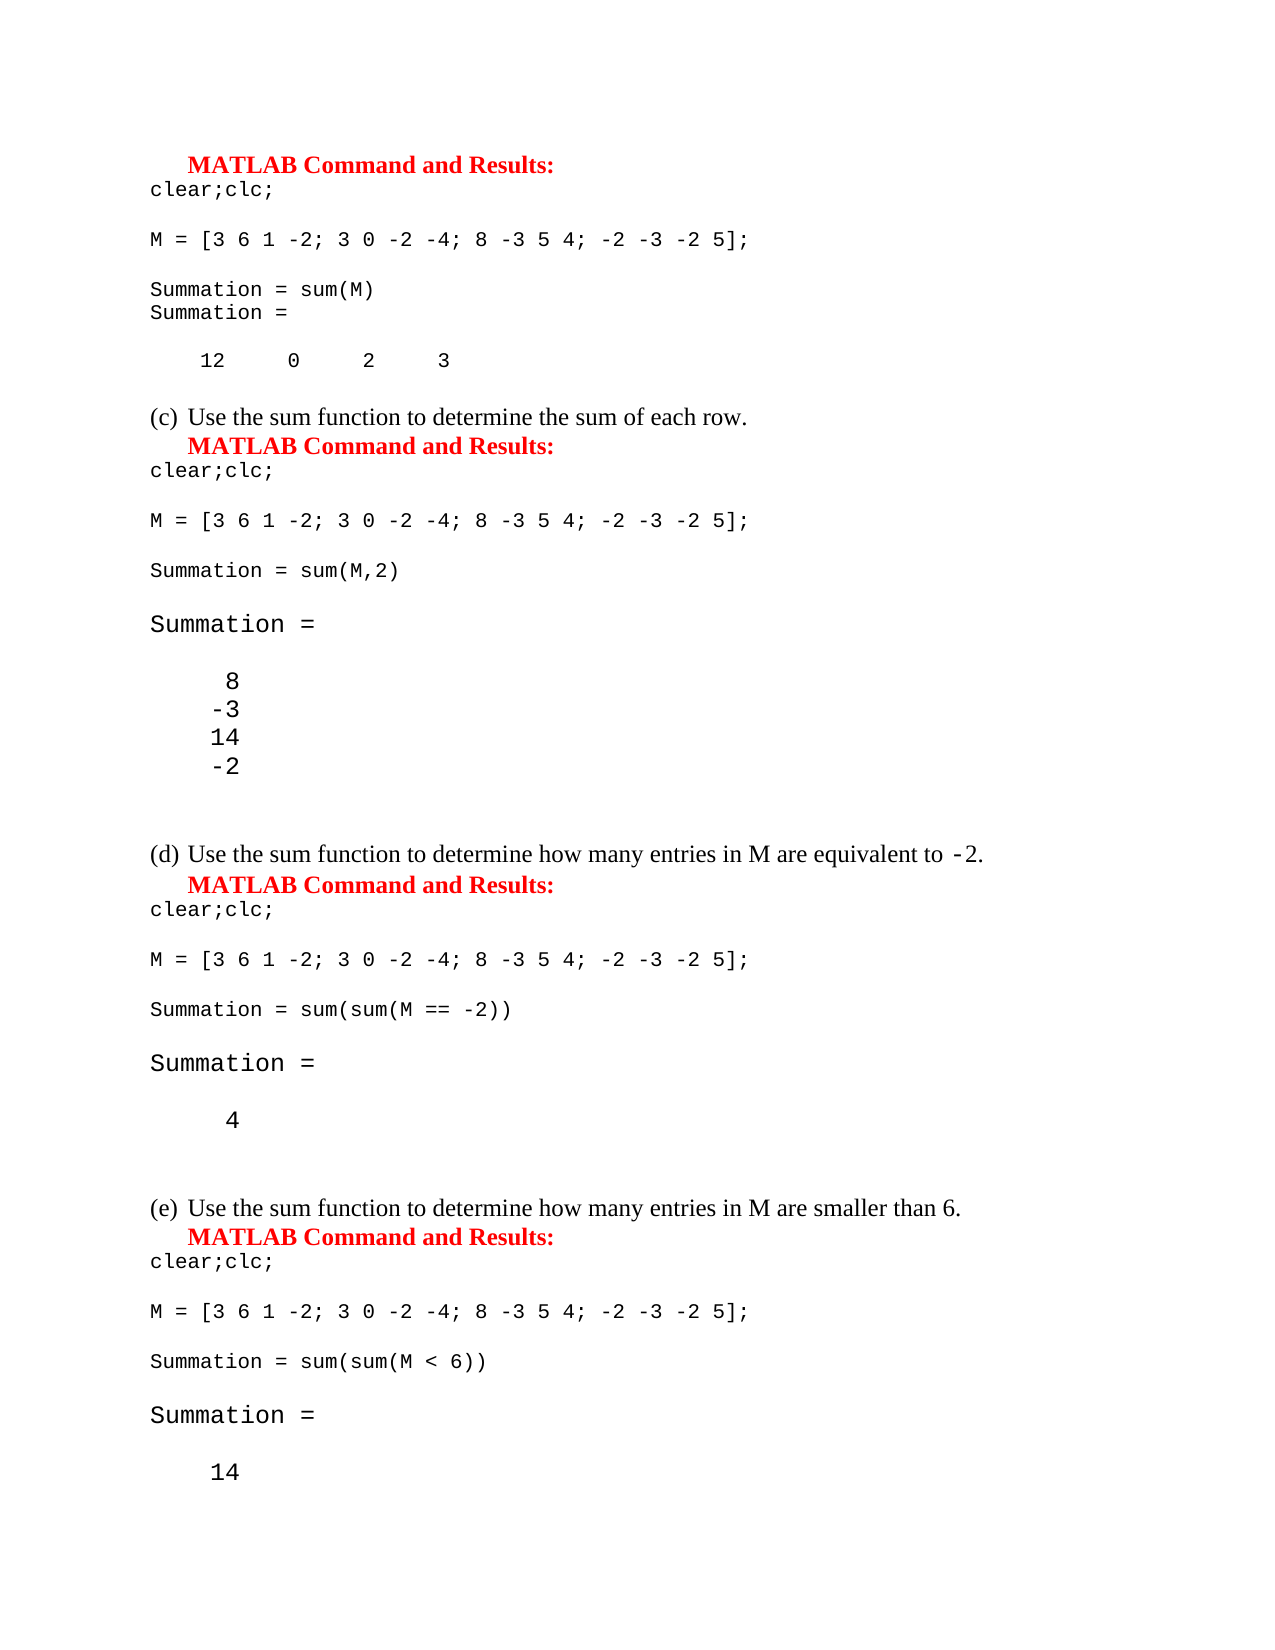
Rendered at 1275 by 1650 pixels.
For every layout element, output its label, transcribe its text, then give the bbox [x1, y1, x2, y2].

text Summation = sum(sum(M == -2)) [150, 999, 1125, 1022]
text MATLAB Command and Results: [150, 870, 1125, 899]
text MATLAB Command and Results: [187, 150, 1125, 179]
text 12 0 2 3 [150, 350, 1125, 373]
text Summation = sum(M) [150, 279, 1125, 302]
text clear;clc; [150, 459, 1125, 483]
text Summation = [150, 612, 1125, 640]
list Use the sum function to determine how many entries in M are equivalent to -2. [150, 839, 1125, 870]
text clear;clc; [150, 1251, 1125, 1274]
text MATLAB Command and Results: [187, 431, 1125, 459]
text -2 [150, 753, 1125, 782]
text 8 [150, 668, 1125, 697]
text 14 [150, 1459, 1125, 1488]
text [150, 229, 1125, 252]
text -3 [150, 697, 1125, 725]
text M = [3 6 1 -2; 3 0 -2 -4; 8 -3 5 4; -2 -3 -2 5]; [150, 1301, 1125, 1324]
text M = [3 6 1 -2; 3 0 -2 -4; 8 -3 5 4; -2 -3 -2 5]; [150, 949, 1125, 972]
text clear;clc; [150, 179, 1125, 202]
text MATLAB Command and Results: [150, 1222, 1125, 1251]
text Summation = [150, 302, 1125, 326]
list Use the sum function to determine the sum of each row. [150, 402, 1125, 431]
text 14 [150, 725, 1125, 753]
text Summation = sum(M,2) [150, 559, 1125, 583]
text Summation = [150, 1051, 1125, 1079]
text clear;clc; [150, 899, 1125, 922]
text Summation = [150, 1403, 1125, 1431]
text 4 [150, 1107, 1125, 1136]
text M = [3 6 1 -2; 3 0 -2 -4; 8 -3 5 4; -2 -3 -2 5]; [150, 509, 1125, 533]
text Summation = sum(sum(M < 6)) [150, 1351, 1125, 1374]
list Use the sum function to determine how many entries in M are smaller than 6. [150, 1193, 1125, 1222]
